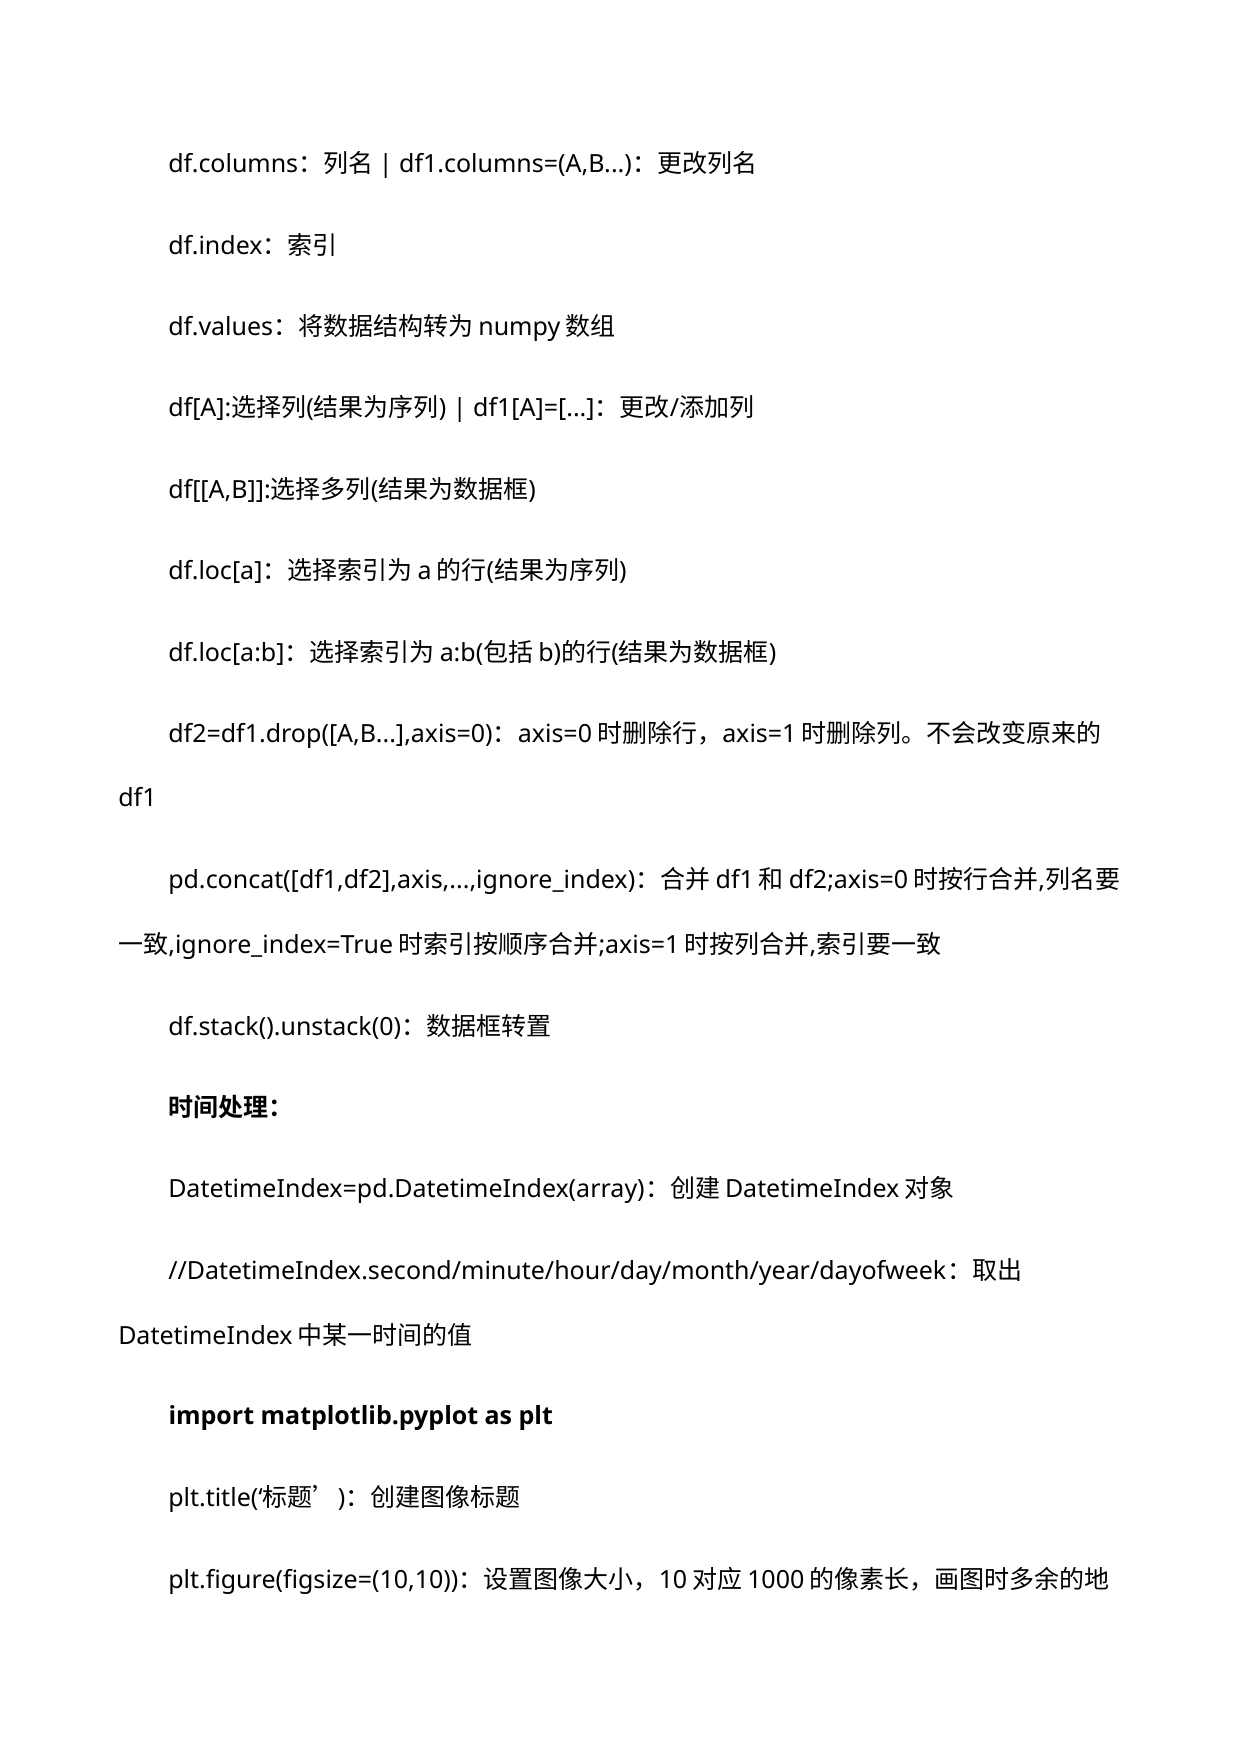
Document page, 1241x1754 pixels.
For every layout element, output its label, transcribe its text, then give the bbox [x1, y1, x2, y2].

text df[[A,B]]:选择多列(结果为数据框) [118, 455, 1122, 520]
text df.columns：列名 | df1.columns=(A,B...)：更改列名 [118, 129, 1122, 194]
text df.index：索引 [118, 211, 1122, 276]
text plt.figure(figsize=(10,10))：设置图像大小，10对应1000的像素长，画图时多余的地方会填充空白(可不加，不加时会自动调整图大小) [118, 1545, 1122, 1610]
text plt.title(‘标题’)：创建图像标题 [118, 1463, 1122, 1528]
text df.loc[a:b]：选择索引为a:b(包括b)的行(结果为数据框) [118, 618, 1122, 683]
text df.stack().unstack(0)：数据框转置 [118, 992, 1122, 1057]
text 时间处理： [118, 1073, 1122, 1138]
list import matplotlib.pyplot as plt [118, 1382, 1122, 1447]
text //DatetimeIndex.second/minute/hour/day/month/year/dayofweek：取出DatetimeIndex中某一时间的值 [118, 1236, 1122, 1366]
text df.loc[a]：选择索引为a的行(结果为序列) [118, 536, 1122, 601]
text df[A]:选择列(结果为序列) | df1[A]=[...]：更改/添加列 [118, 373, 1122, 438]
text df2=df1.drop([A,B...],axis=0)：axis=0时删除行，axis=1时删除列。不会改变原来的df1 [118, 699, 1122, 829]
text DatetimeIndex=pd.DatetimeIndex(array)：创建DatetimeIndex对象 [118, 1154, 1122, 1219]
text pd.concat([df1,df2],axis,...,ignore_index)：合并df1和df2;axis=0时按行合并,列名要一致,ignore_index=True时索引按顺序合并;axis=1时按列合并,索引要一致 [118, 845, 1122, 975]
text df.values：将数据结构转为numpy数组 [118, 292, 1122, 357]
